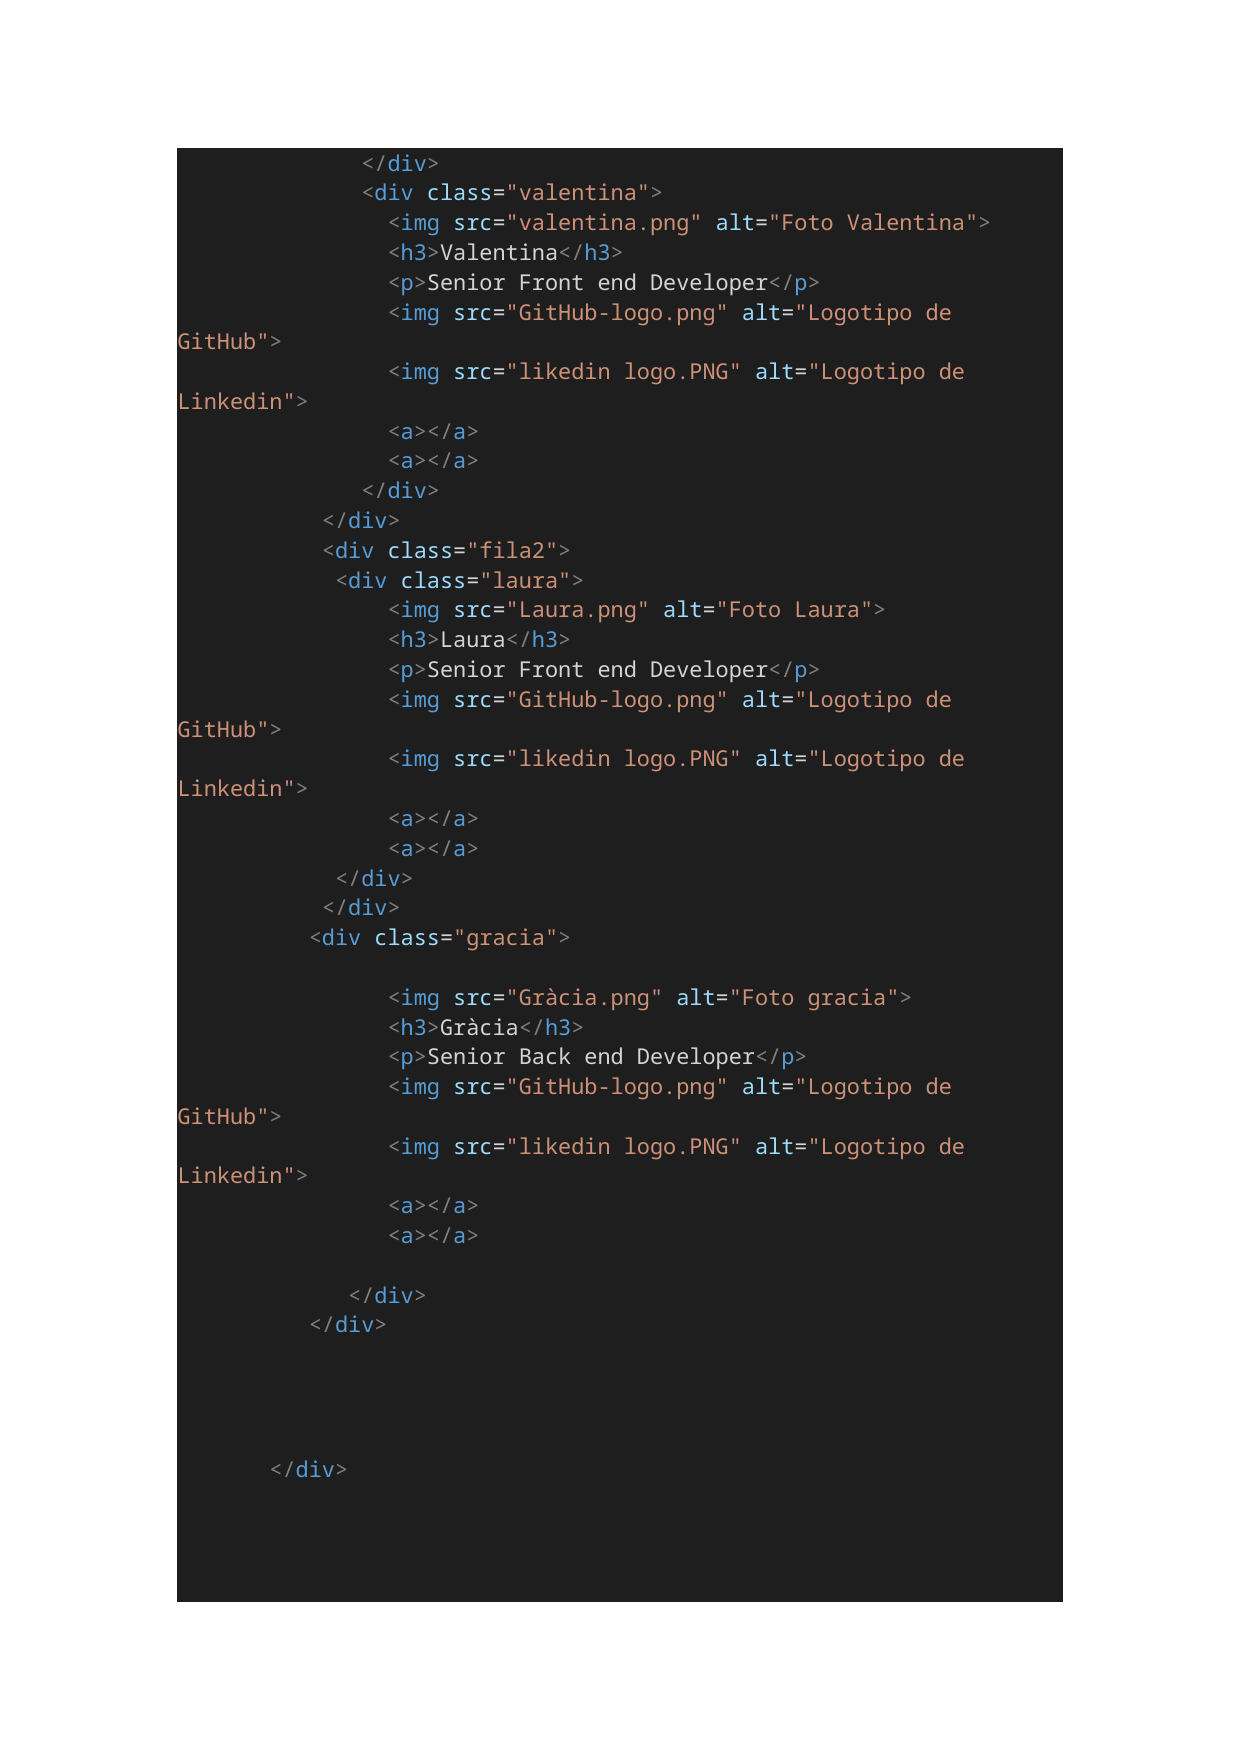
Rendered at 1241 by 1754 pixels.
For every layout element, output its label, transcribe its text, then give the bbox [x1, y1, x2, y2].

text <img src="likedin logo.PNG" alt="Logotipo de Linkedin"> [177, 1131, 1063, 1190]
text <a></a> [177, 1190, 1063, 1220]
text <div class="valentina"> [177, 177, 1063, 207]
text <a></a> [177, 1220, 1063, 1250]
text </div> [177, 863, 1063, 892]
text <img src="GitHub-logo.png" alt="Logotipo de GitHub"> [177, 684, 1063, 743]
text <p>Senior Back end Developer</p> [177, 1041, 1063, 1071]
text </div> [177, 1453, 1063, 1483]
text <a></a> [177, 803, 1063, 833]
text </div> [177, 148, 1063, 177]
text <img src="GitHub-logo.png" alt="Logotipo de GitHub"> [177, 1071, 1063, 1131]
text </div> [177, 1309, 1063, 1339]
text <a></a> [177, 446, 1063, 475]
text </div> [177, 505, 1063, 535]
text <img src="Gràcia.png" alt="Foto gracia"> [177, 982, 1063, 1012]
text </div> [177, 1280, 1063, 1309]
text <img src="GitHub-logo.png" alt="Logotipo de GitHub"> [177, 297, 1063, 356]
text <div class="gracia"> [177, 922, 1063, 952]
text <p>Senior Front end Developer</p> [177, 654, 1063, 684]
text <img src="Laura.png" alt="Foto Laura"> [177, 594, 1063, 624]
text <img src="likedin logo.PNG" alt="Logotipo de Linkedin"> [177, 356, 1063, 416]
text <p>Senior Front end Developer</p> [177, 267, 1063, 297]
text <a></a> [177, 416, 1063, 446]
text <a></a> [177, 833, 1063, 863]
text <h3>Gràcia</h3> [177, 1012, 1063, 1041]
text <div class="laura"> [177, 565, 1063, 594]
text <img src="valentina.png" alt="Foto Valentina"> [177, 207, 1063, 237]
text </div> [177, 892, 1063, 922]
text <h3>Laura</h3> [177, 624, 1063, 654]
text <img src="likedin logo.PNG" alt="Logotipo de Linkedin"> [177, 743, 1063, 803]
text </div> [177, 475, 1063, 505]
text <div class="fila2"> [177, 535, 1063, 565]
text <h3>Valentina</h3> [177, 237, 1063, 267]
